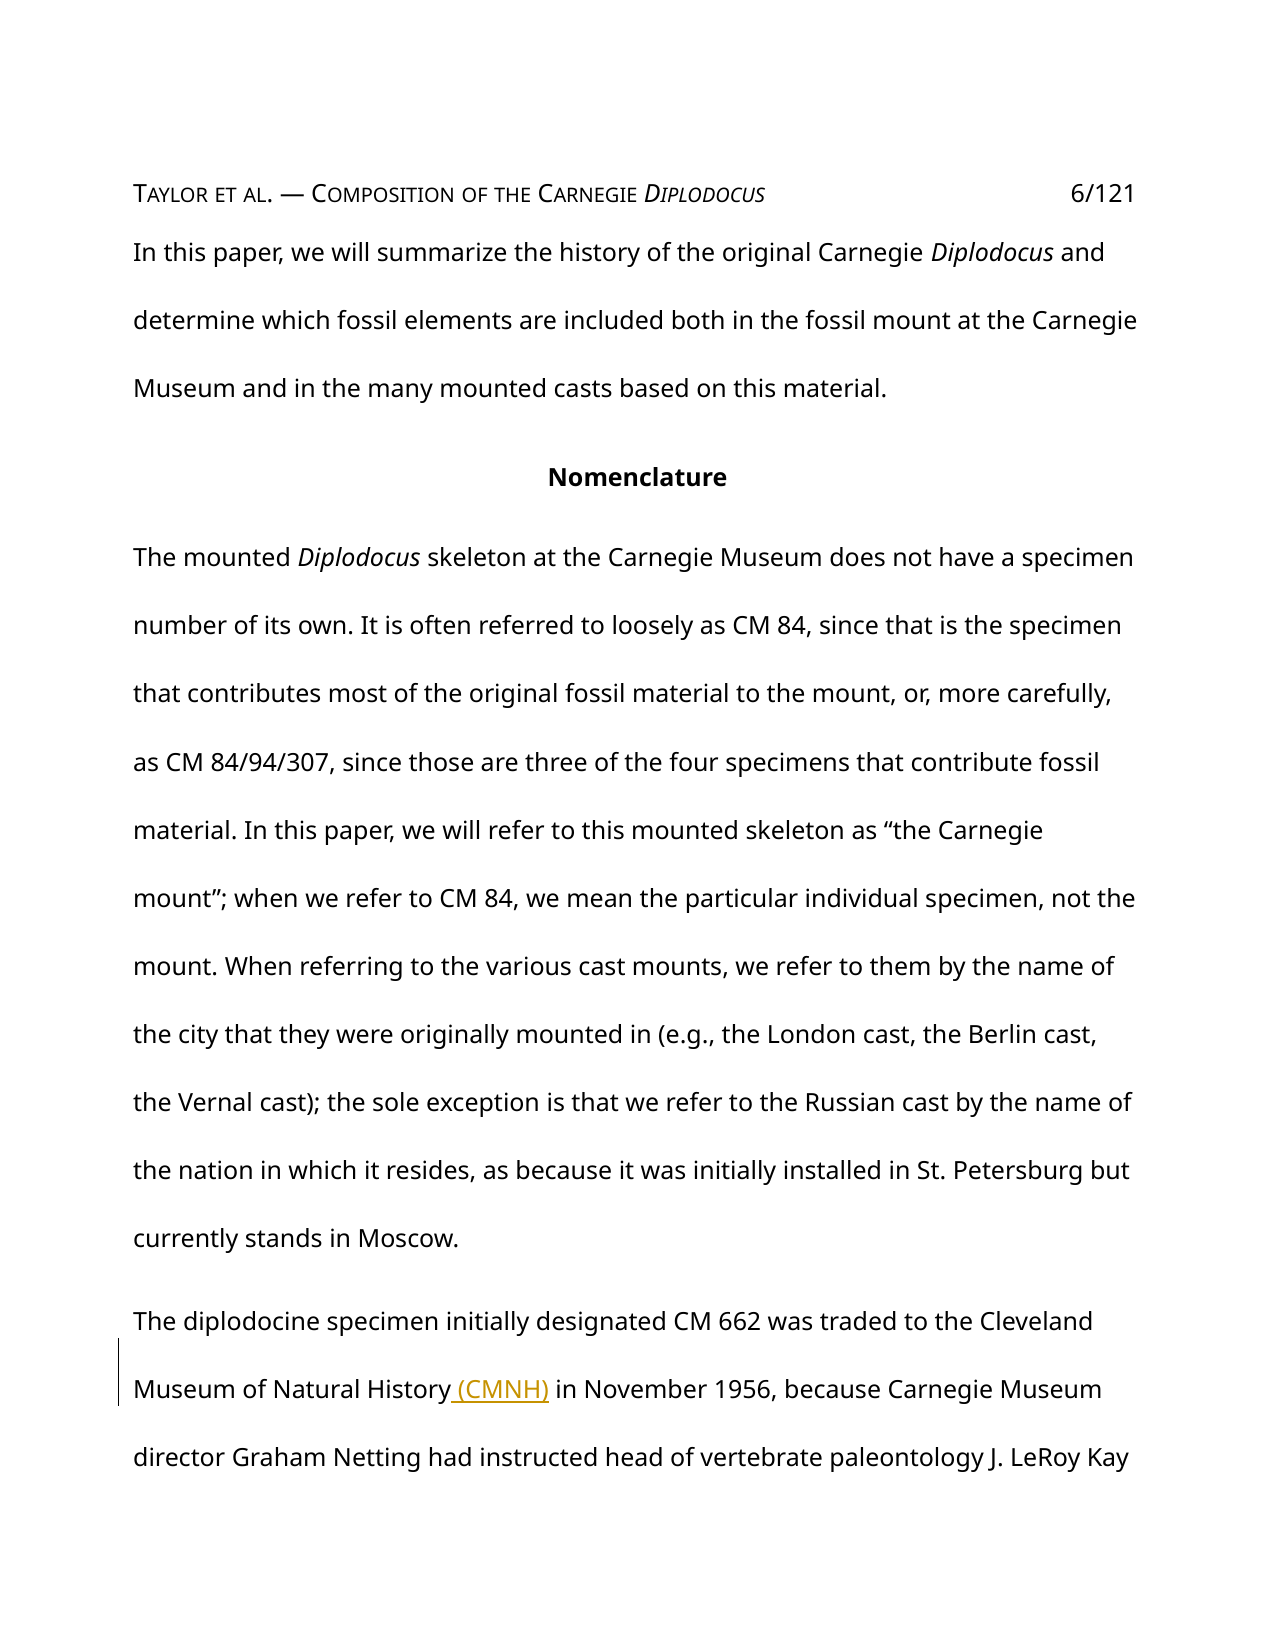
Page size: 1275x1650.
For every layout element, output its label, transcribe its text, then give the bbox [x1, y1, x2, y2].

text The mounted Diplodocus skeleton at the Carnegie Museum does not have a specimen number of its own. It is often referred to loosely as CM 84, since that is the specimen that contributes most of the original fossil material to the mount, or, more carefully, as CM 84/94/307, since those are three of the four specimens that contribute fossil material. In this paper, we will refer to this mounted skeleton as “the Carnegie mount”; when we refer to CM 84, we mean the particular individual specimen, not the mount. When referring to the various cast mounts, we refer to them by the name of the city that they were originally mounted in (e.g., the London cast, the Berlin cast, the Vernal cast); the sole exception is that we refer to the Russian cast by the name of the nation in which it resides, as because it was initially installed in St. Petersburg but currently stands in Moscow. [133, 540, 1142, 1255]
subtitle Nomenclature [133, 459, 1142, 493]
text In this paper, we will summarize the history of the original Carnegie Diplodocus and determine which fossil elements are included both in the fossil mount at the Carnegie Museum and in the many mounted casts based on this material. [133, 234, 1142, 405]
